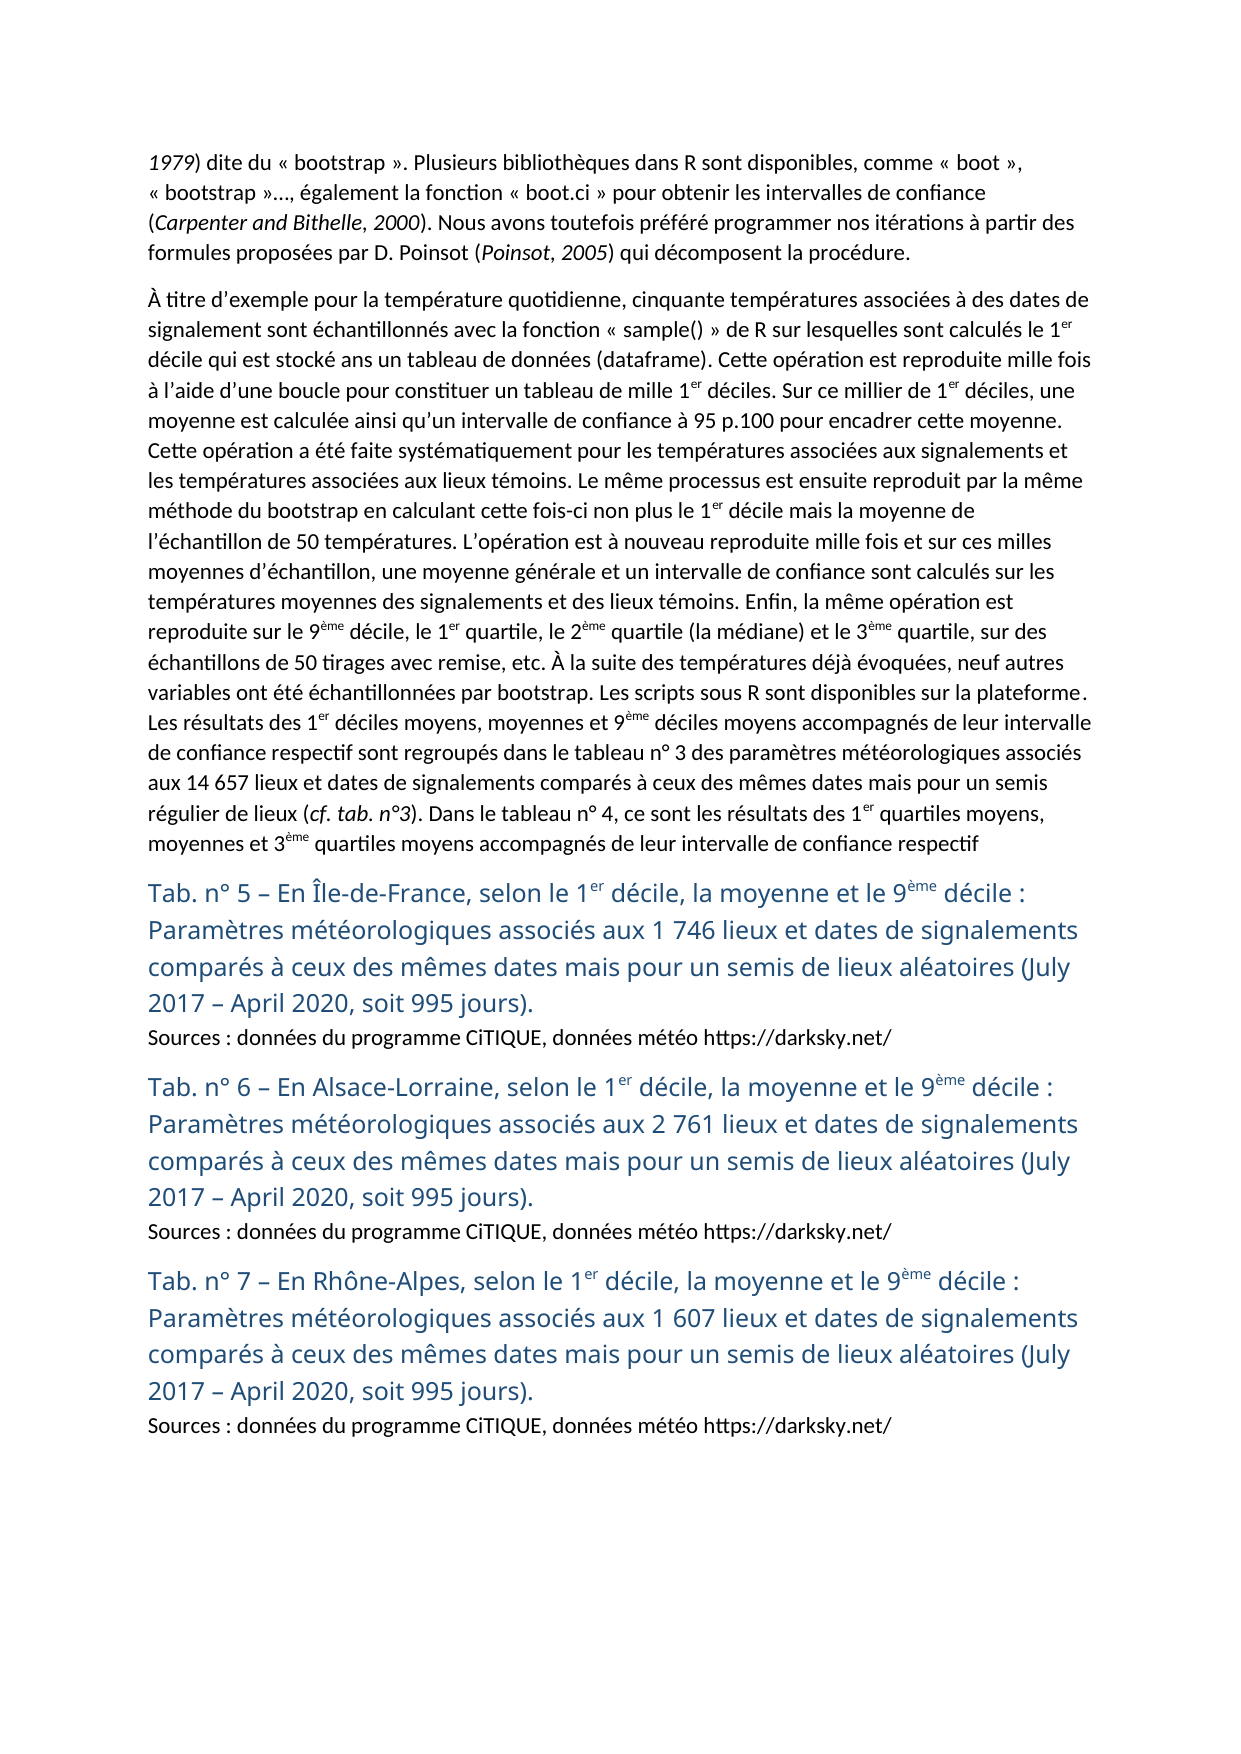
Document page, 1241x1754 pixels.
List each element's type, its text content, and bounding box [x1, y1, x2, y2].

text Sources : données du programme CiTIQUE, données météo https://darksky.net/ [148, 1411, 1093, 1439]
text À titre d’exemple pour la température quotidienne, cinquante températures associées à des dates de signalement sont échantillonnés avec la fonction « sample() » de R sur lesquelles sont calculés le 1er décile qui est stocké ans un tableau de données (dataframe). Cette opération est reproduite mille fois à l’aide d’une boucle pour constituer un tableau de mille 1er déciles. Sur ce millier de 1er déciles, une moyenne est calculée ainsi qu’un intervalle de confiance à 95 p.100 pour encadrer cette moyenne. Cette opération a été faite systématiquement pour les températures associées aux signalements et les températures associées aux lieux témoins. Le même processus est ensuite reproduit par la même méthode du bootstrap en calculant cette fois-ci non plus le 1er décile mais la moyenne de l’échantillon de 50 températures. L’opération est à nouveau reproduite mille fois et sur ces milles moyennes d’échantillon, une moyenne générale et un intervalle de confiance sont calculés sur les températures moyennes des signalements et des lieux témoins. Enfin, la même opération est reproduite sur le 9ème décile, le 1er quartile, le 2ème quartile (la médiane) et le 3ème quartile, sur des échantillons de 50 tirages avec remise, etc. À la suite des températures déjà évoquées, neuf autres variables ont été échantillonnées par bootstrap. Les scripts sous R sont disponibles sur la plateforme. Les résultats des 1er déciles moyens, moyennes et 9ème déciles moyens accompagnés de leur intervalle de confiance respectif sont regroupés dans le tableau n° 3 des paramètres météorologiques associés aux 14 657 lieux et dates de signalements comparés à ceux des mêmes dates mais pour un semis régulier de lieux (cf. tab. n°3). Dans le tableau n° 4, ce sont les résultats des 1er quartiles moyens, moyennes et 3ème quartiles moyens accompagnés de leur intervalle de confiance respectif [148, 285, 1093, 857]
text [148, 148, 1093, 266]
subtitle Tab. n° 6 – En Alsace-Lorraine, selon le 1er décile, la moyenne et le 9ème décile : Paramètres météorologiques associés aux 2 761 lieux et dates de signalements comparés à ceux des mêmes dates mais pour un semis de lieux aléatoires (July 2017 – April 2020, soit 995 jours). [148, 1070, 1093, 1214]
subtitle Tab. n° 7 – En Rhône-Alpes, selon le 1er décile, la moyenne et le 9ème décile : Paramètres météorologiques associés aux 1 607 lieux et dates de signalements comparés à ceux des mêmes dates mais pour un semis de lieux aléatoires (July 2017 – April 2020, soit 995 jours). [148, 1264, 1093, 1408]
text Sources : données du programme CiTIQUE, données météo https://darksky.net/ [148, 1023, 1093, 1051]
subtitle Tab. n° 5 – En Île-de-France, selon le 1er décile, la moyenne et le 9ème décile : Paramètres météorologiques associés aux 1 746 lieux et dates de signalements comparés à ceux des mêmes dates mais pour un semis de lieux aléatoires (July 2017 – April 2020, soit 995 jours). [148, 876, 1093, 1020]
text Sources : données du programme CiTIQUE, données météo https://darksky.net/ [148, 1217, 1093, 1245]
